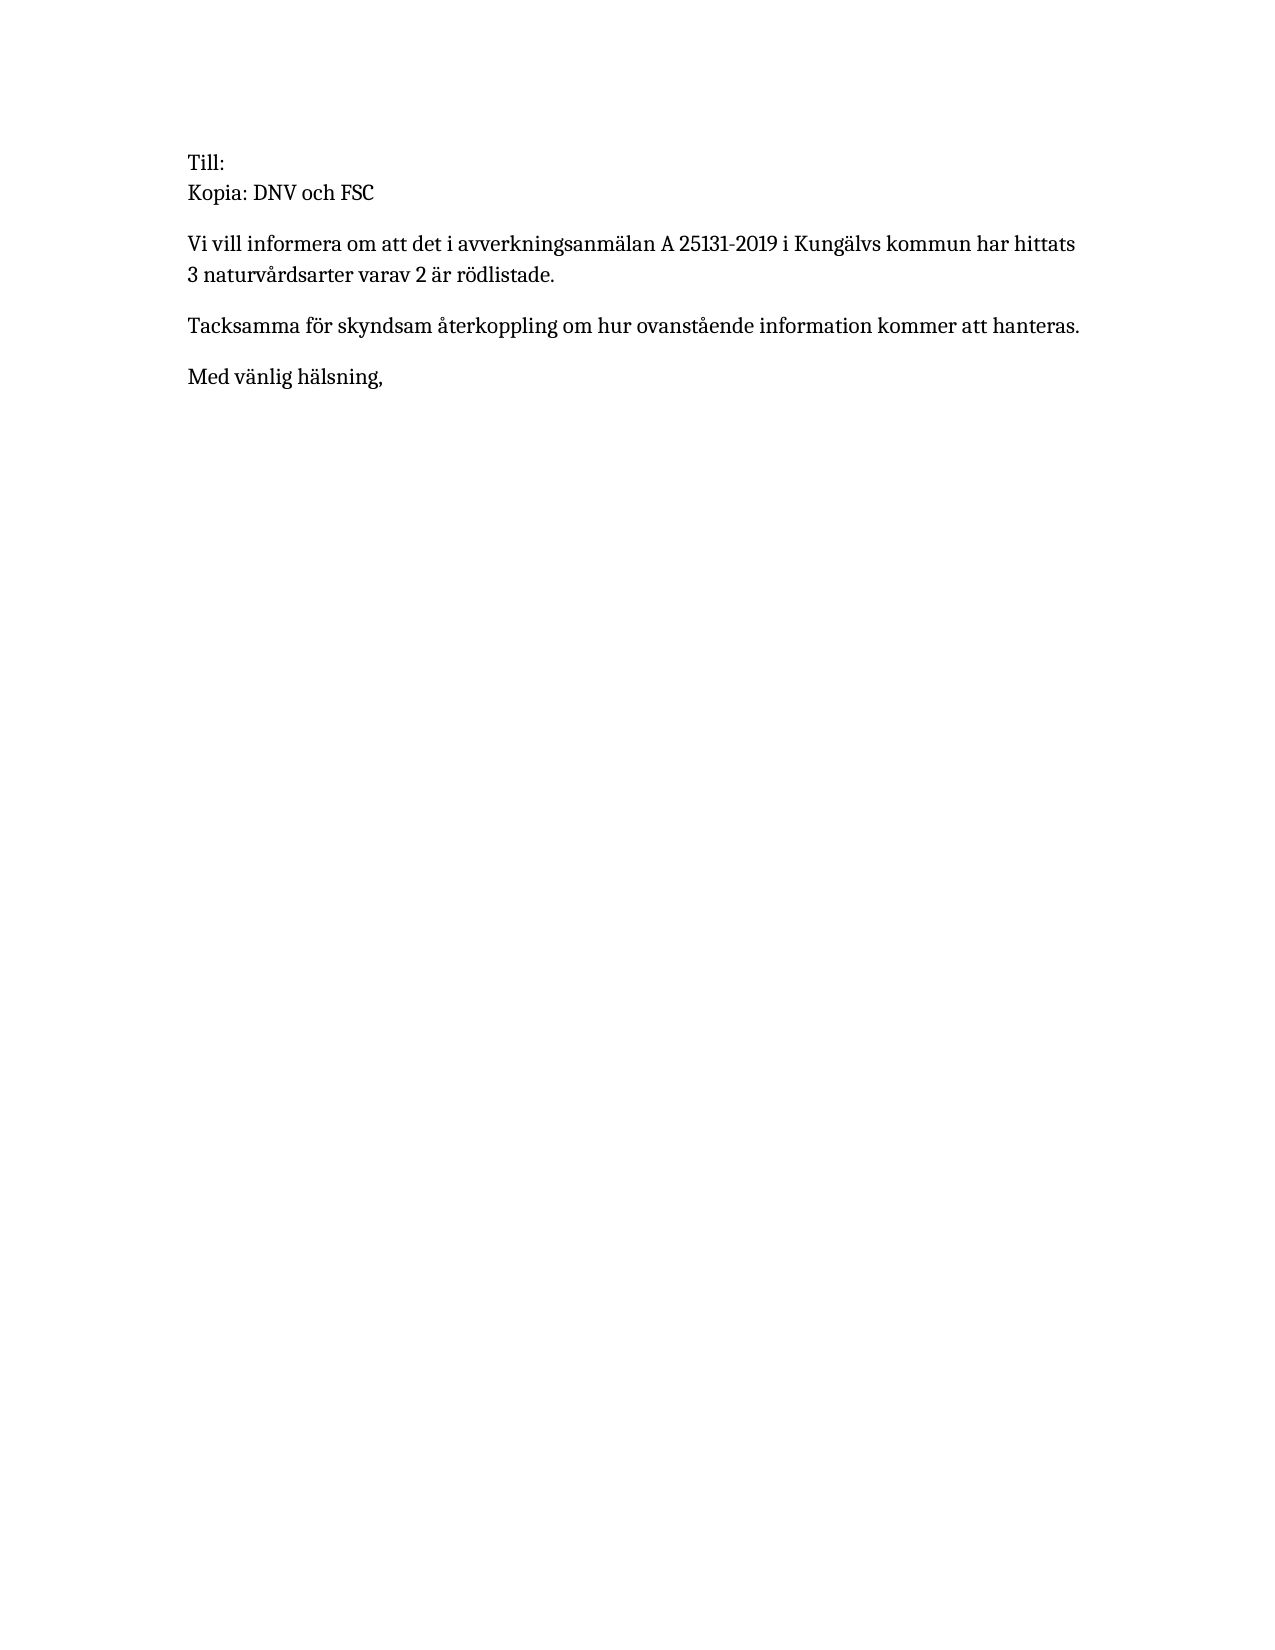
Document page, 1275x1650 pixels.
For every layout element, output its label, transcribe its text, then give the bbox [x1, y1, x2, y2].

text Tacksamma för skyndsam återkoppling om hur ovanstående information kommer att hanteras. [187, 312, 1087, 339]
text Vi vill informera om att det i avverkningsanmälan A 25131-2019 i Kungälvs kommun har hittats 3 naturvårdsarter varav 2 är rödlistade. [187, 231, 1087, 288]
text Med vänlig hälsning, [187, 363, 1087, 420]
text Till: Kopia: DNV och FSC [187, 150, 1087, 207]
